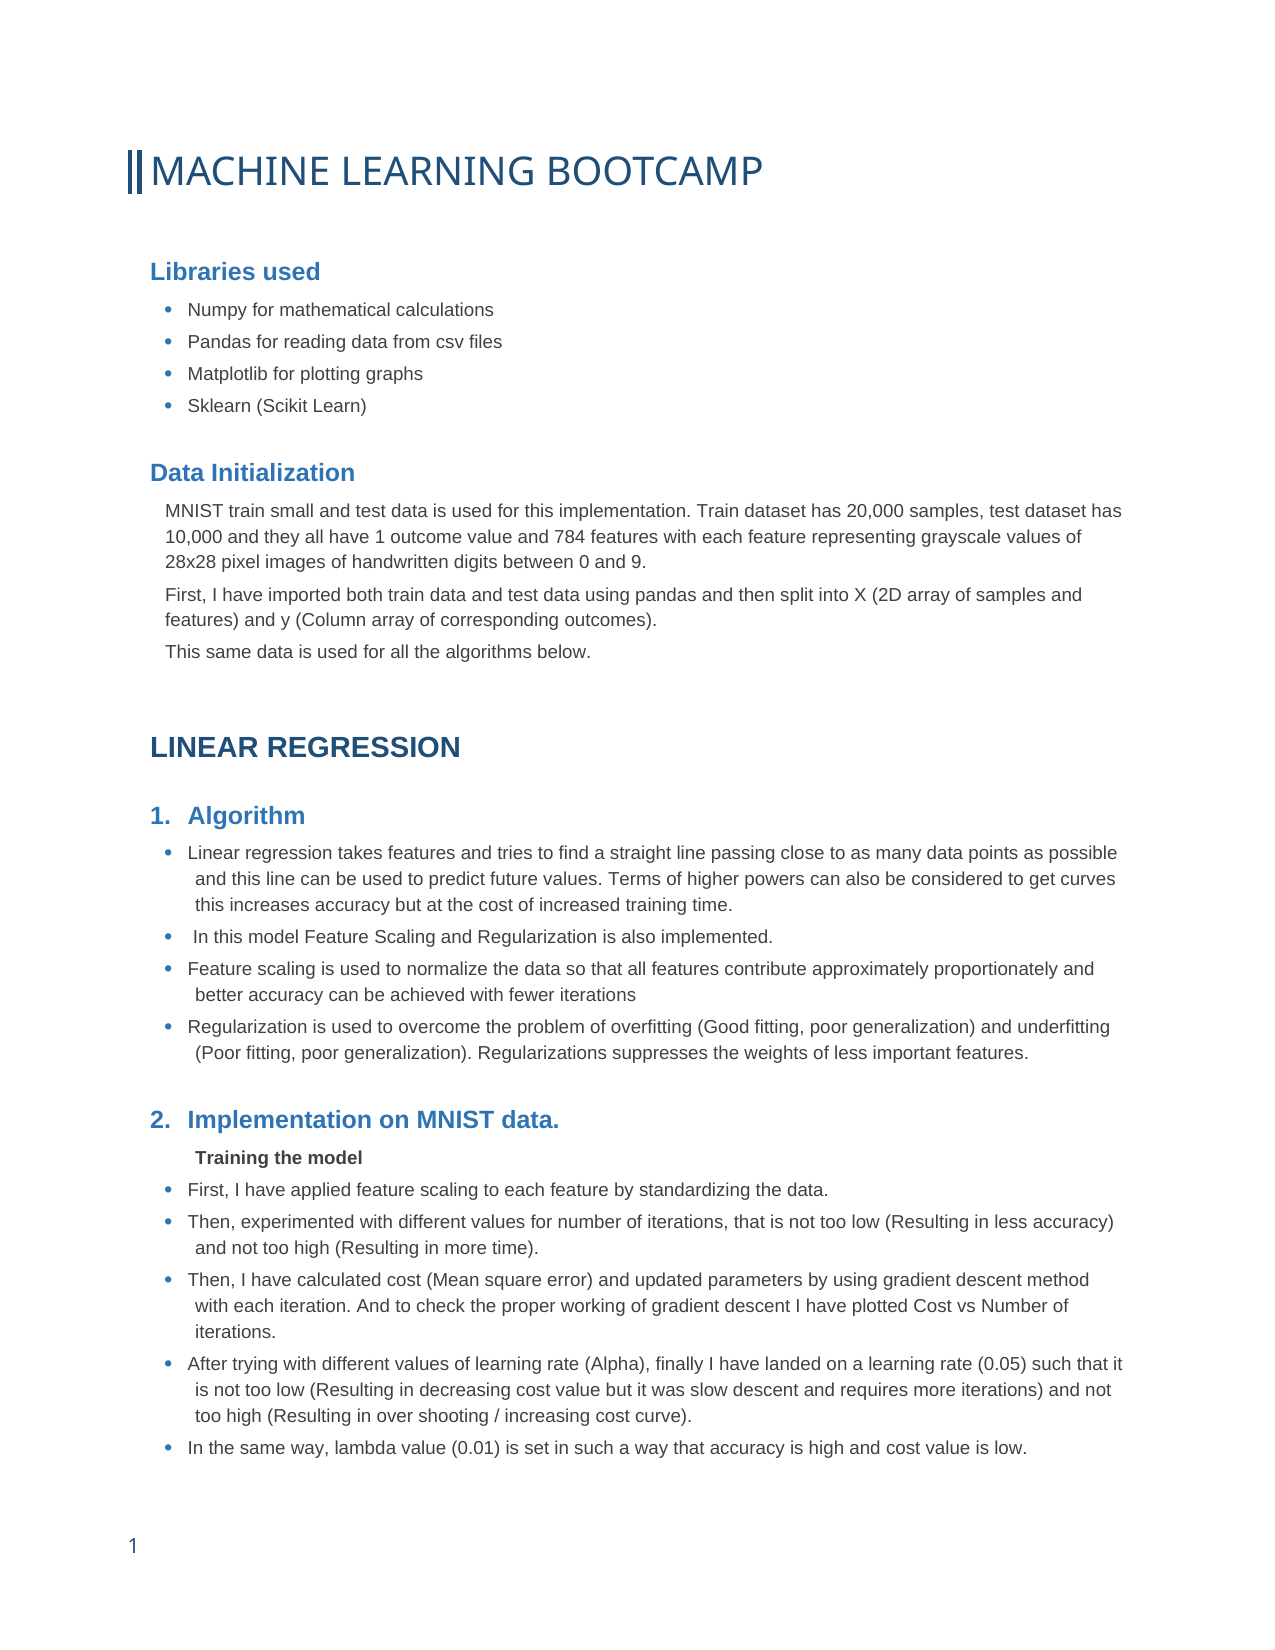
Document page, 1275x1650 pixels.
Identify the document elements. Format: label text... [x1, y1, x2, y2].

subtitle Implementation on MNIST data. [150, 1105, 1125, 1134]
list Sklearn (Scikit Learn) [165, 395, 1125, 417]
list Feature scaling is used to normalize the data so that all features contribute approximately proportionately and better accuracy can be achieved with fewer iterations [165, 958, 1125, 1005]
list Numpy for mathematical calculations [165, 298, 1125, 320]
list In the same way, lambda value (0.01) is set in such a way that accuracy is high and cost value is low. [165, 1436, 1125, 1458]
subtitle Libraries used [150, 257, 1125, 286]
list Regularization is used to overcome the problem of overfitting (Good fitting, poor generalization) and underfitting (Poor fitting, poor generalization). Regularizations suppresses the weights of less important features. [165, 1016, 1125, 1063]
list Then, experimented with different values for number of iterations, that is not too low (Resulting in less accuracy) and not too high (Resulting in more time). [165, 1211, 1125, 1258]
list First, I have applied feature scaling to each feature by standardizing the data. [165, 1178, 1125, 1200]
list Training the model [195, 1146, 1125, 1168]
list First, I have imported both train data and test data using pandas and then split into X (2D array of samples and features) and y (Column array of corresponding outcomes). [165, 583, 1125, 631]
subtitle Data Initialization [150, 458, 1125, 487]
list In this model Feature Scaling and Regularization is also implemented. [165, 926, 1125, 947]
list Pandas for reading data from csv files [165, 331, 1125, 352]
list After trying with different values of learning rate (Alpha), finally I have landed on a learning rate (0.05) such that it is not too low (Resulting in decreasing cost value but it was slow descent and requires more iterations) and not too high (Resulting in over shooting / increasing cost curve). [165, 1353, 1125, 1426]
subtitle Algorithm [150, 801, 1125, 829]
list This same data is used for all the algorithms below. [165, 641, 1125, 663]
list Matplotlib for plotting graphs [165, 363, 1125, 384]
subtitle Linear Regression [150, 729, 1125, 763]
list Then, I have calculated cost (Mean square error) and updated parameters by using gradient descent method with each iteration. And to check the proper working of gradient descent I have plotted Cost vs Number of iterations. [165, 1269, 1125, 1342]
list MNIST train small and test data is used for this implementation. Train dataset has 20,000 samples, test dataset has 10,000 and they all have 1 outcome value and 784 features with each feature representing grayscale values of 28x28 pixel images of handwritten digits between 0 and 9. [165, 499, 1125, 573]
title Machine Learning Bootcamp [150, 150, 1125, 194]
list Linear regression takes features and tries to find a straight line passing close to as many data points as possible and this line can be used to predict future values. Terms of higher powers can also be considered to get curves this increases accuracy but at the cost of increased training time. [165, 842, 1125, 915]
